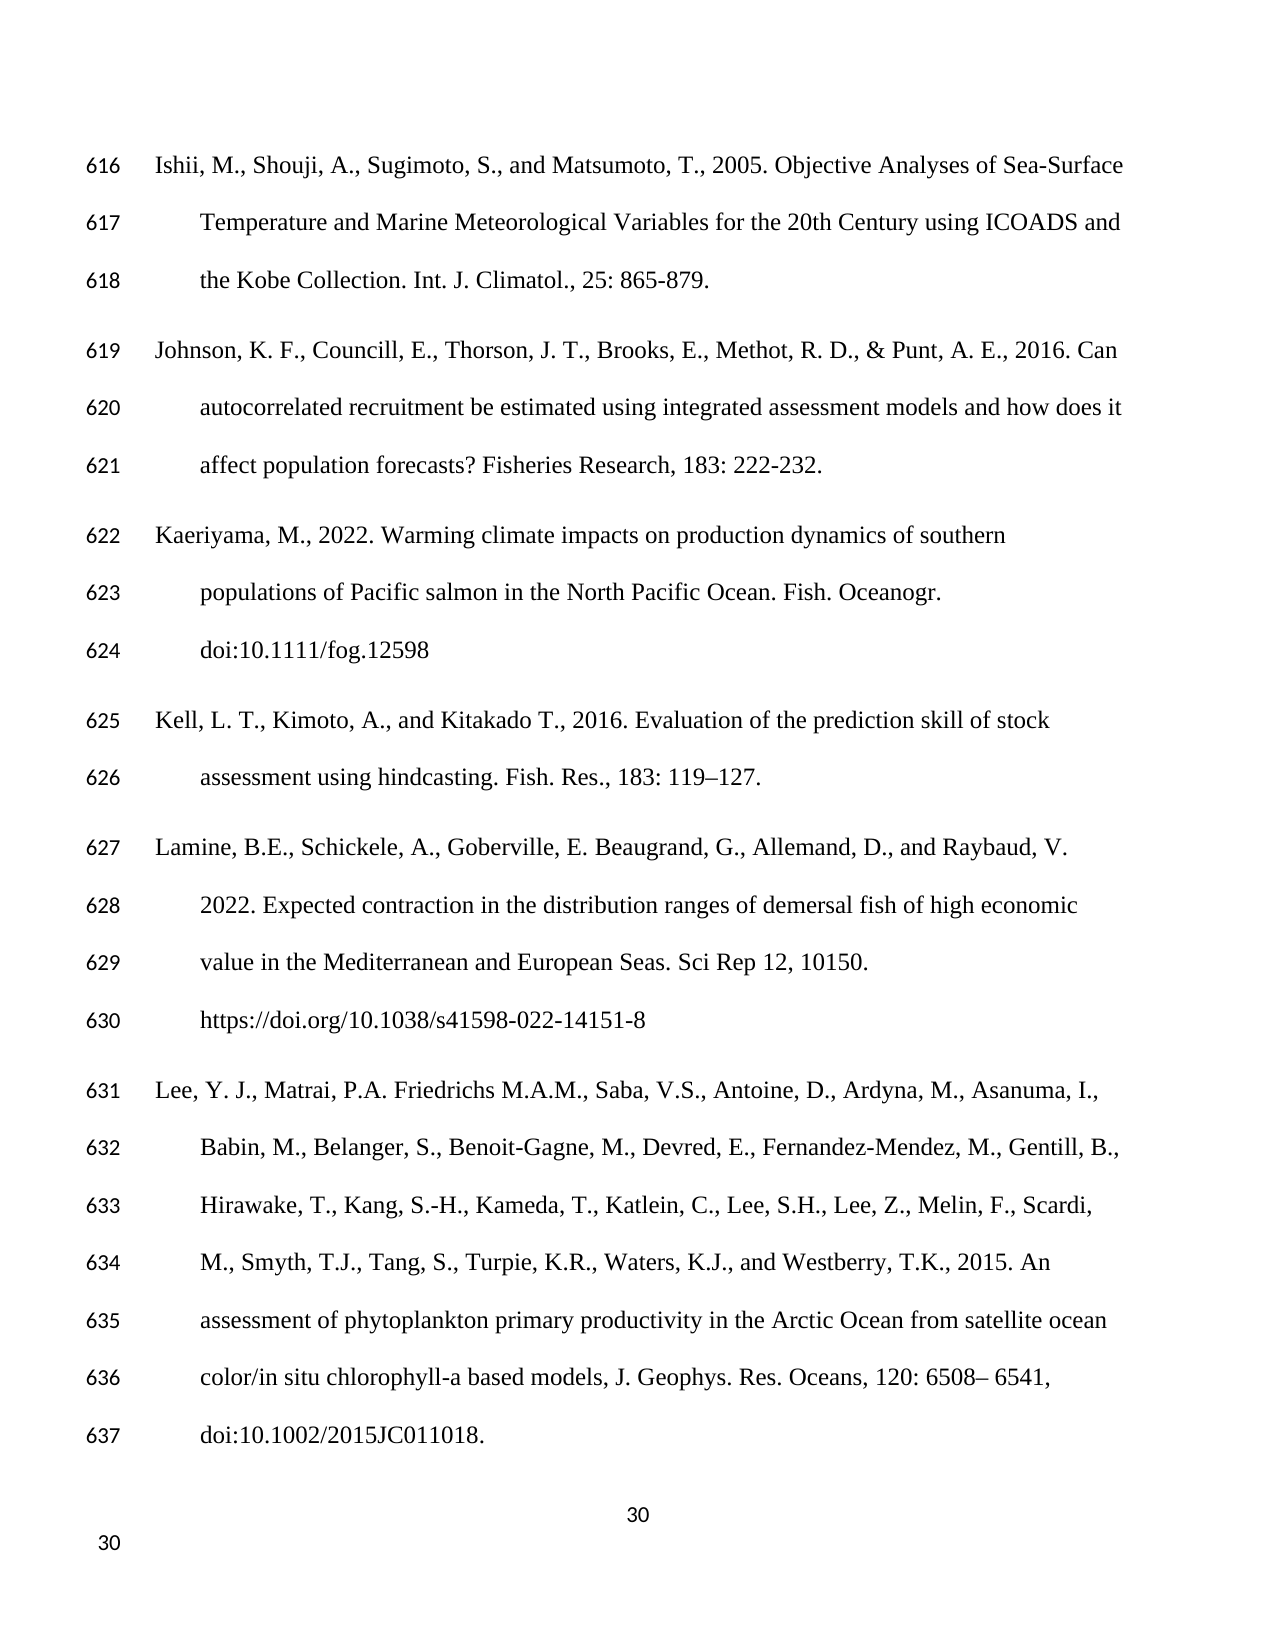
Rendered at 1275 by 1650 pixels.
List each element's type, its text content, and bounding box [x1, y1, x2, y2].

text Kaeriyama, M., 2022. Warming climate impacts on production dynamics of southern populations of Pacific salmon in the North Pacific Ocean. Fish. Oceanogr. doi:10.1111/fog.12598 [155, 520, 1125, 664]
text Lamine, B.E., Schickele, A., Goberville, E. Beaugrand, G., Allemand, D., and Raybaud, V. 2022. Expected contraction in the distribution ranges of demersal fish of high economic value in the Mediterranean and European Seas. Sci Rep 12, 10150. https://doi.org/10.1038/s41598-022-14151-8 [155, 832, 1125, 1034]
text Lee, Y. J., Matrai, P.A. Friedrichs M.A.M., Saba, V.S., Antoine, D., Ardyna, M., Asanuma, I., Babin, M., Belanger, S., Benoit-Gagne, M., Devred, E., Fernandez-Mendez, M., Gentill, B., Hirawake, T., Kang, S.-H., Kameda, T., Katlein, C., Lee, S.H., Lee, Z., Melin, F., Scardi, M., Smyth, T.J., Tang, S., Turpie, K.R., Waters, K.J., and Westberry, T.K., 2015. An assessment of phytoplankton primary productivity in the Arctic Ocean from satellite ocean color/in situ chlorophyll-a based models, J. Geophys. Res. Oceans, 120: 6508– 6541, doi:10.1002/2015JC011018. [155, 1075, 1125, 1449]
text Ishii, M., Shouji, A., Sugimoto, S., and Matsumoto, T., 2005. Objective Analyses of Sea-Surface Temperature and Marine Meteorological Variables for the 20th Century using ICOADS and the Kobe Collection. Int. J. Climatol., 25: 865-879. [154, 150, 1125, 294]
text Kell, L. T., Kimoto, A., and Kitakado T., 2016. Evaluation of the prediction skill of stock assessment using hindcasting. Fish. Res., 183: 119–127. [155, 705, 1125, 791]
text Johnson, K. F., Councill, E., Thorson, J. T., Brooks, E., Methot, R. D., & Punt, A. E., 2016. Can autocorrelated recruitment be estimated using integrated assessment models and how does it affect population forecasts? Fisheries Research, 183: 222-232. [154, 335, 1125, 479]
